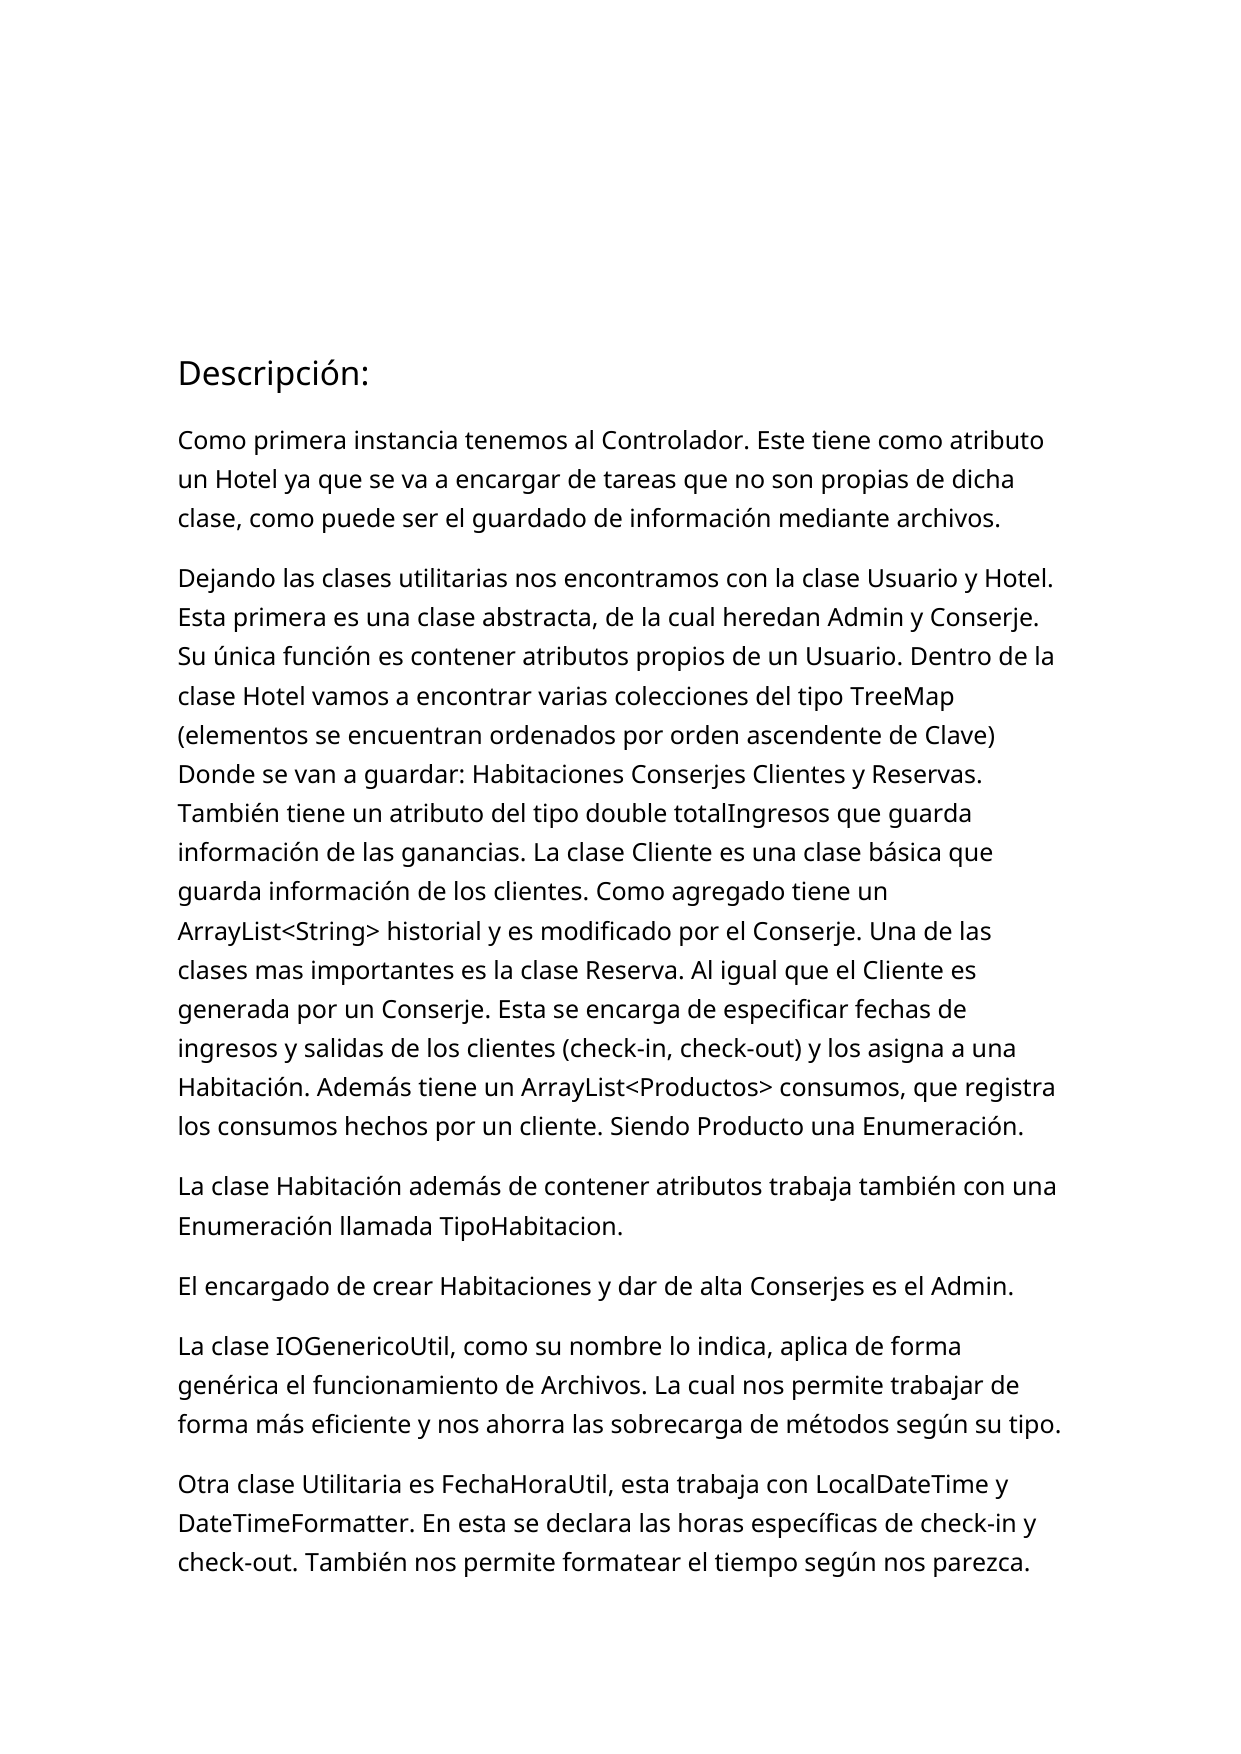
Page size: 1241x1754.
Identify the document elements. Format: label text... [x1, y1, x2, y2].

text La clase Habitación además de contener atributos trabaja también con una Enumeración llamada TipoHabitacion. [177, 1169, 1063, 1242]
text Como primera instancia tenemos al Controlador. Este tiene como atributo un Hotel ya que se va a encargar de tareas que no son propias de dicha clase, como puede ser el guardado de información mediante archivos. [177, 422, 1063, 535]
text Descripción: [177, 349, 1063, 395]
text Dejando las clases utilitarias nos encontramos con la clase Usuario y Hotel. Esta primera es una clase abstracta, de la cual heredan Admin y Conserje. Su única función es contener atributos propios de un Usuario. Dentro de la clase Hotel vamos a encontrar varias colecciones del tipo TreeMap (elementos se encuentran ordenados por orden ascendente de Clave) Donde se van a guardar: Habitaciones Conserjes Clientes y Reservas. También tiene un atributo del tipo double totalIngresos que guarda información de las ganancias. La clase Cliente es una clase básica que guarda información de los clientes. Como agregado tiene un ArrayList<String> historial y es modificado por el Conserje. Una de las clases mas importantes es la clase Reserva. Al igual que el Cliente es generada por un Conserje. Esta se encarga de especificar fechas de ingresos y salidas de los clientes (check-in, check-out) y los asigna a una Habitación. Además tiene un ArrayList<Productos> consumos, que registra los consumos hechos por un cliente. Siendo Producto una Enumeración. [177, 561, 1063, 1143]
text Otra clase Utilitaria es FechaHoraUtil, esta trabaja con LocalDateTime y DateTimeFormatter. En esta se declara las horas específicas de check-in y check-out. También nos permite formatear el tiempo según nos parezca. [177, 1466, 1063, 1579]
text El encargado de crear Habitaciones y dar de alta Conserjes es el Admin. [177, 1268, 1063, 1302]
text La clase IOGenericoUtil, como su nombre lo indica, aplica de forma genérica el funcionamiento de Archivos. La cual nos permite trabajar de forma más eficiente y nos ahorra las sobrecarga de métodos según su tipo. [177, 1328, 1063, 1441]
